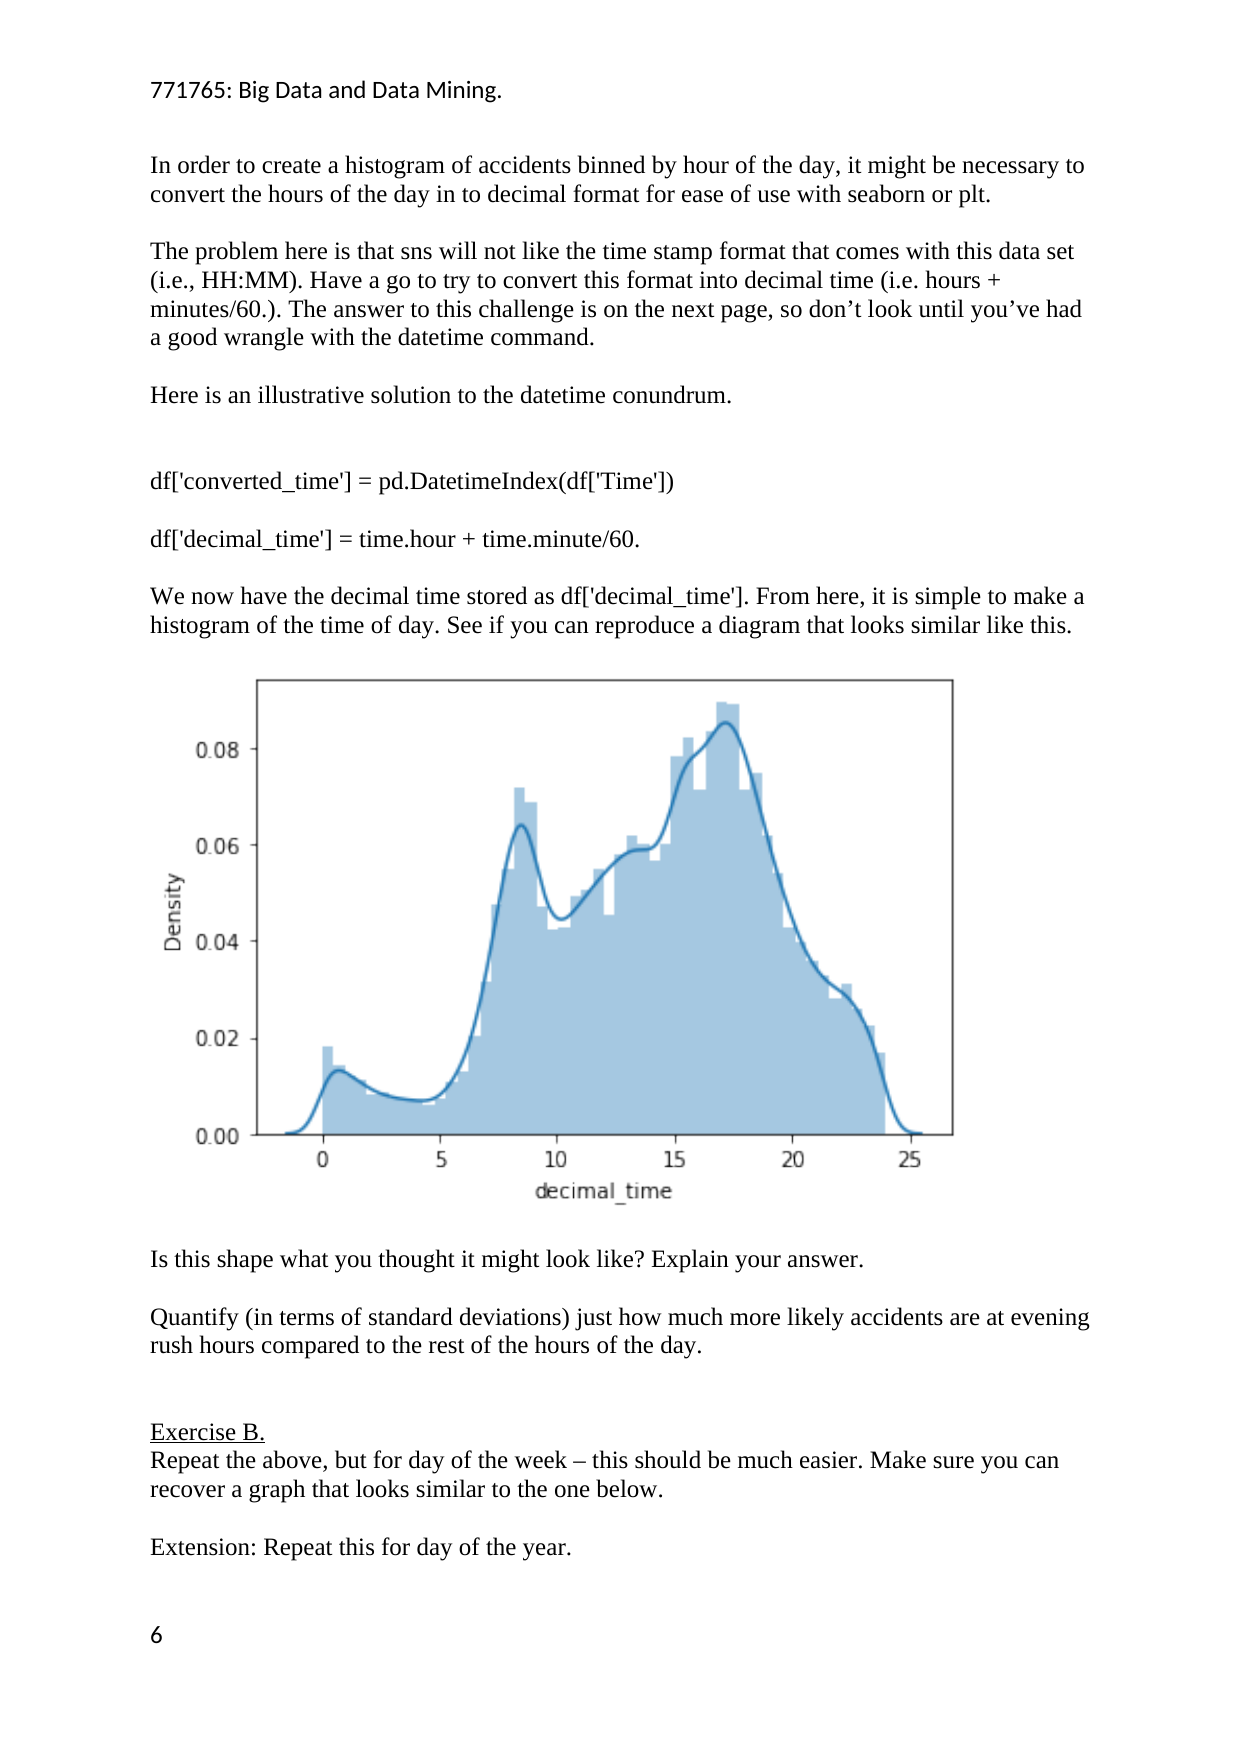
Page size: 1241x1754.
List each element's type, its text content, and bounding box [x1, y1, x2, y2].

text Exercise B. [150, 1417, 1090, 1445]
text df['decimal_time'] = time.hour + time.minute/60. [150, 524, 1090, 552]
text Here is an illustrative solution to the datetime conundrum. [150, 380, 1090, 409]
picture [150, 667, 967, 1216]
text We now have the decimal time stored as df['decimal_time']. From here, it is simple to make a histogram of the time of day. See if you can reproduce a diagram that looks similar like this. [150, 581, 1090, 639]
text The problem here is that sns will not like the time stamp format that comes with this data set (i.e., HH:MM). Have a go to try to convert this format into decimal time (i.e. hours + minutes/60.). The answer to this challenge is on the next page, so don’t look until you’ve had a good wrangle with the datetime command. [150, 236, 1090, 351]
text Repeat the above, but for day of the week – this should be much easier. Make sure you can recover a graph that looks similar to the one below. [150, 1445, 1090, 1503]
text Extension: Repeat this for day of the year. [150, 1532, 1090, 1560]
text Is this shape what you thought it might look like? Explain your answer. [150, 1244, 1090, 1273]
text df['converted_time'] = pd.DatetimeIndex(df['Time']) [150, 466, 1090, 495]
text In order to create a histogram of accidents binned by hour of the day, it might be necessary to convert the hours of the day in to decimal format for ease of use with seaborn or plt. [150, 150, 1090, 207]
text Quantify (in terms of standard deviations) just how much more likely accidents are at evening rush hours compared to the rest of the hours of the day. [150, 1302, 1090, 1359]
